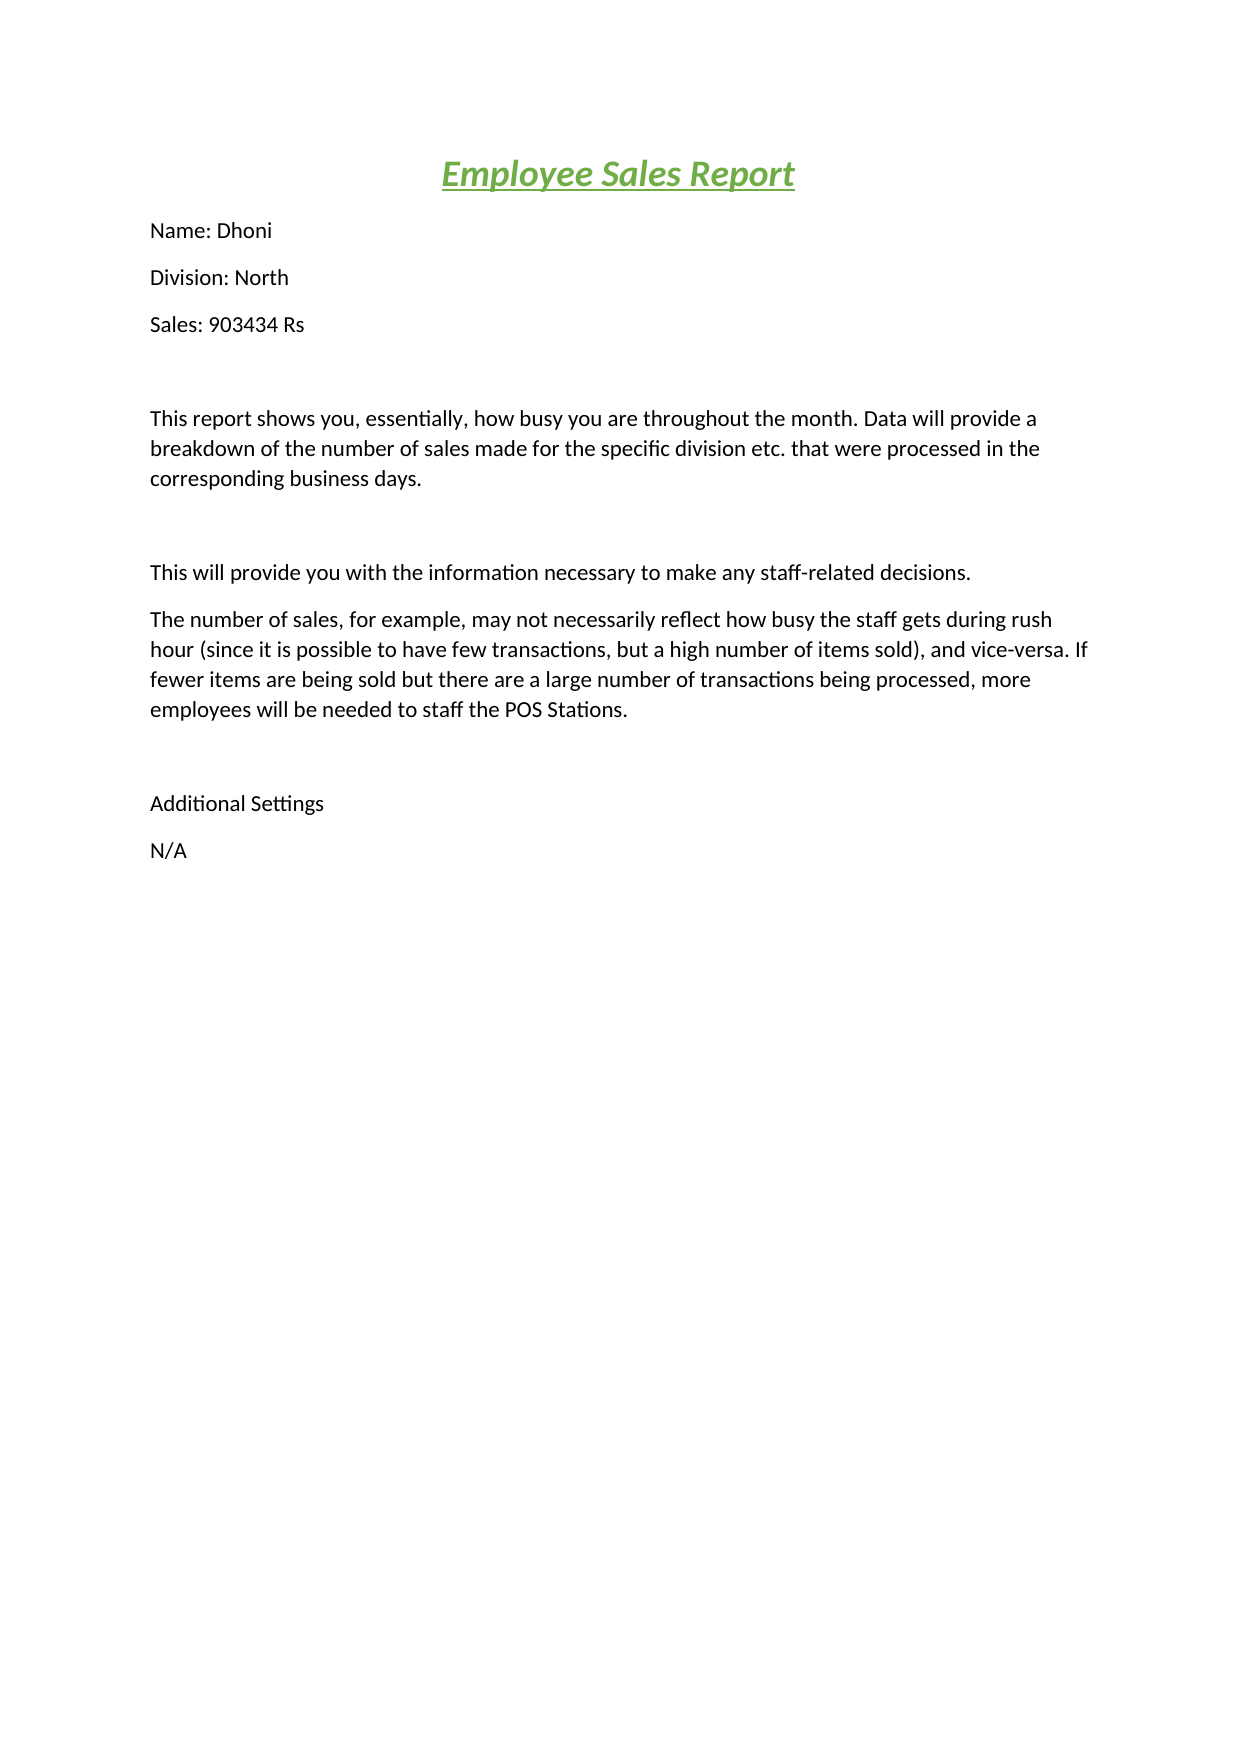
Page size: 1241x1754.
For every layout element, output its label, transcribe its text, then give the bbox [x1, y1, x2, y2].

text N/A [150, 836, 1090, 864]
text Employee Sales Report [150, 150, 1090, 196]
text This report shows you, essentially, how busy you are throughout the month. Data will provide a breakdown of the number of sales made for the specific division etc. that were processed in the corresponding business days. [150, 404, 1090, 492]
text The number of sales, for example, may not necessarily reflect how busy the staff gets during rush hour (since it is possible to have few transactions, but a high number of items sold), and vice-versa. If fewer items are being sold but there are a large number of transactions being processed, more employees will be needed to staff the POS Stations. [150, 605, 1090, 723]
text This will provide you with the information necessary to make any staff-related decisions. [150, 558, 1090, 586]
text Division: North [150, 263, 1090, 291]
text Name: Dhoni [150, 216, 1090, 244]
text Additional Settings [150, 789, 1090, 817]
text Sales: 903434 Rs [150, 310, 1090, 338]
